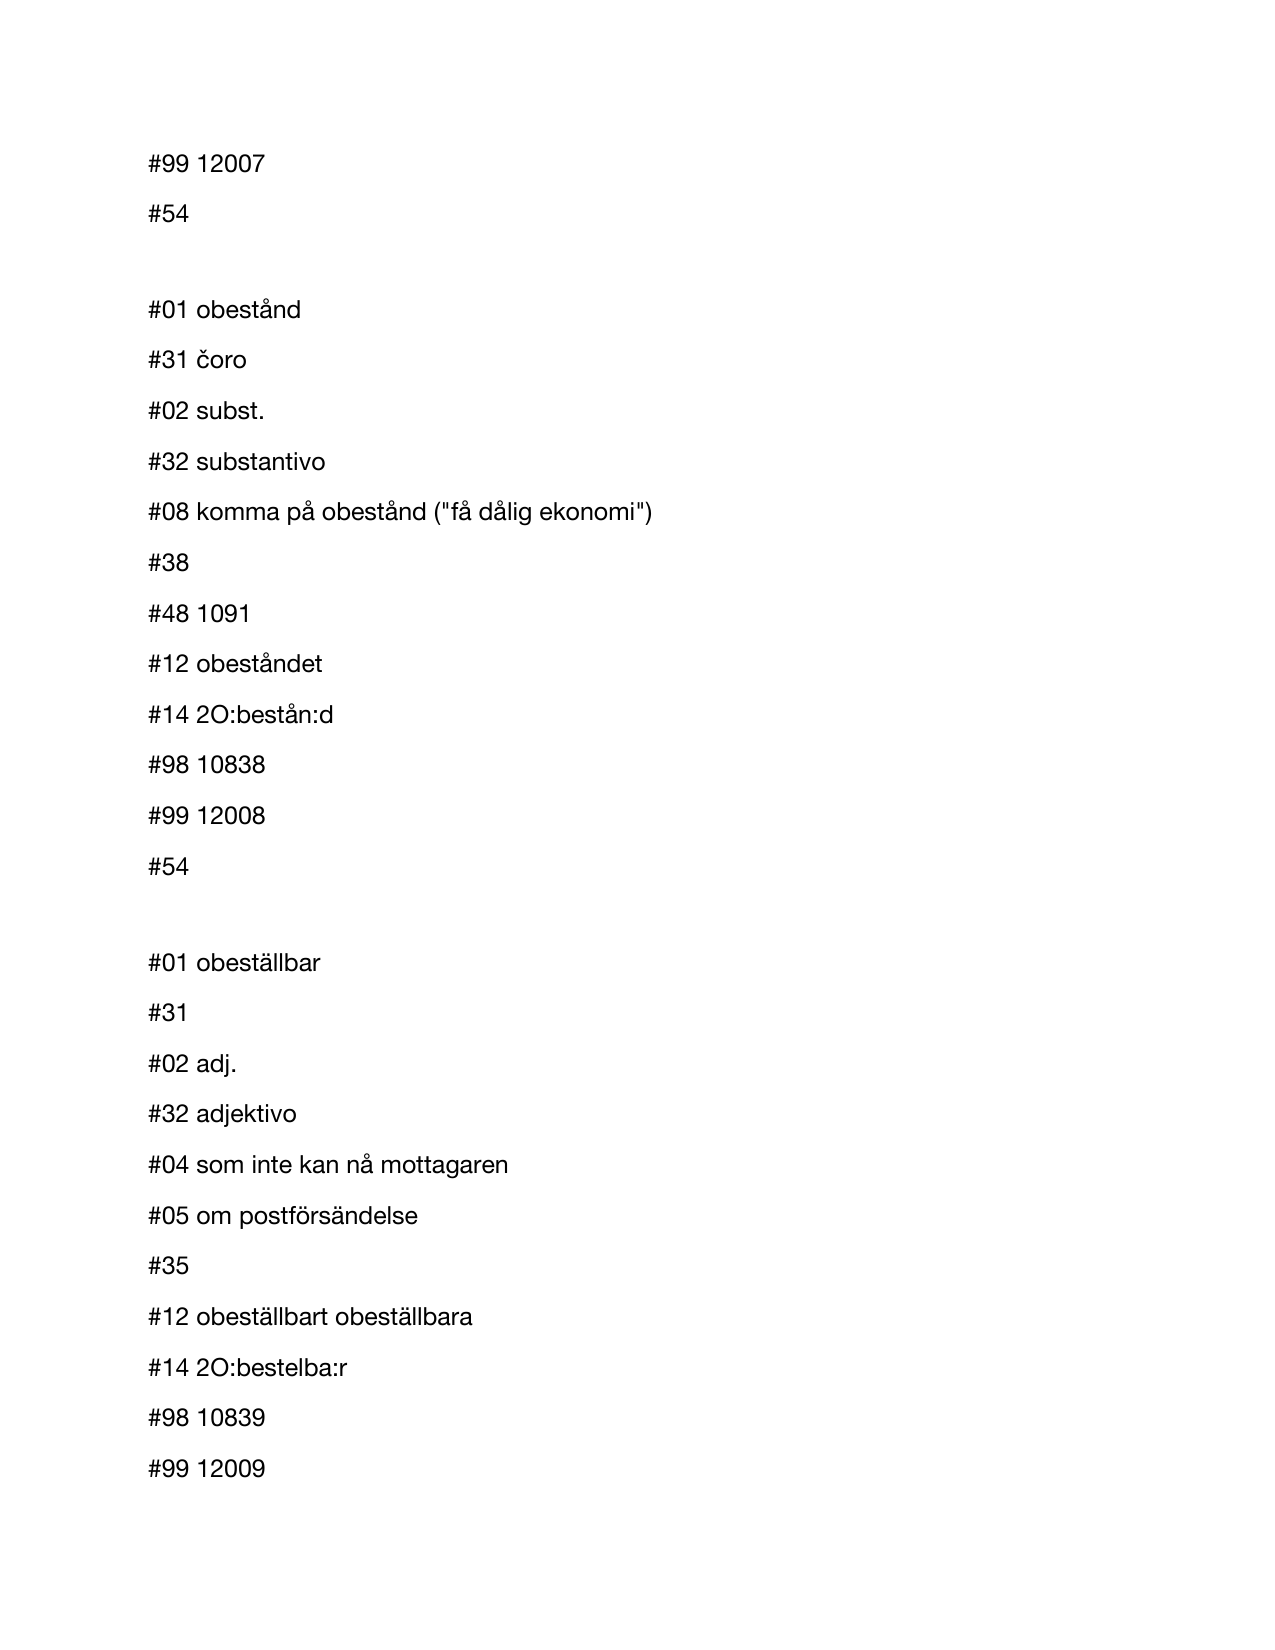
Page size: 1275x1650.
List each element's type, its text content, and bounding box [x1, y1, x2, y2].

text #99 12009 [148, 1453, 1127, 1484]
text #12 obeställbart obeställbara [148, 1301, 1127, 1332]
text #04 som inte kan nå mottagaren [148, 1149, 1127, 1181]
text #12 obeståndet [148, 648, 1127, 680]
text #99 12008 [148, 800, 1127, 832]
text #48 1091 [148, 598, 1127, 629]
text #54 [148, 851, 1127, 882]
text #14 2O:bestelba:r [148, 1352, 1127, 1383]
text #01 obestånd [148, 294, 1127, 325]
text #31 čoro [148, 344, 1127, 376]
text #08 komma på obestånd ("få dålig ekonomi") [148, 496, 1127, 528]
text #02 subst. [148, 395, 1127, 427]
text #14 2O:bestån:d [148, 699, 1127, 730]
text #02 adj. [148, 1048, 1127, 1079]
text #32 adjektivo [148, 1098, 1127, 1130]
text #32 substantivo [148, 446, 1127, 477]
text #99 12007 [148, 148, 1127, 179]
text #38 [148, 547, 1127, 578]
text #01 obeställbar [148, 947, 1127, 978]
text #98 10839 [148, 1402, 1127, 1434]
text #98 10838 [148, 749, 1127, 781]
text #35 [148, 1250, 1127, 1282]
text #54 [148, 198, 1127, 230]
text #31 [148, 997, 1127, 1029]
text #05 om postförsändelse [148, 1200, 1127, 1231]
